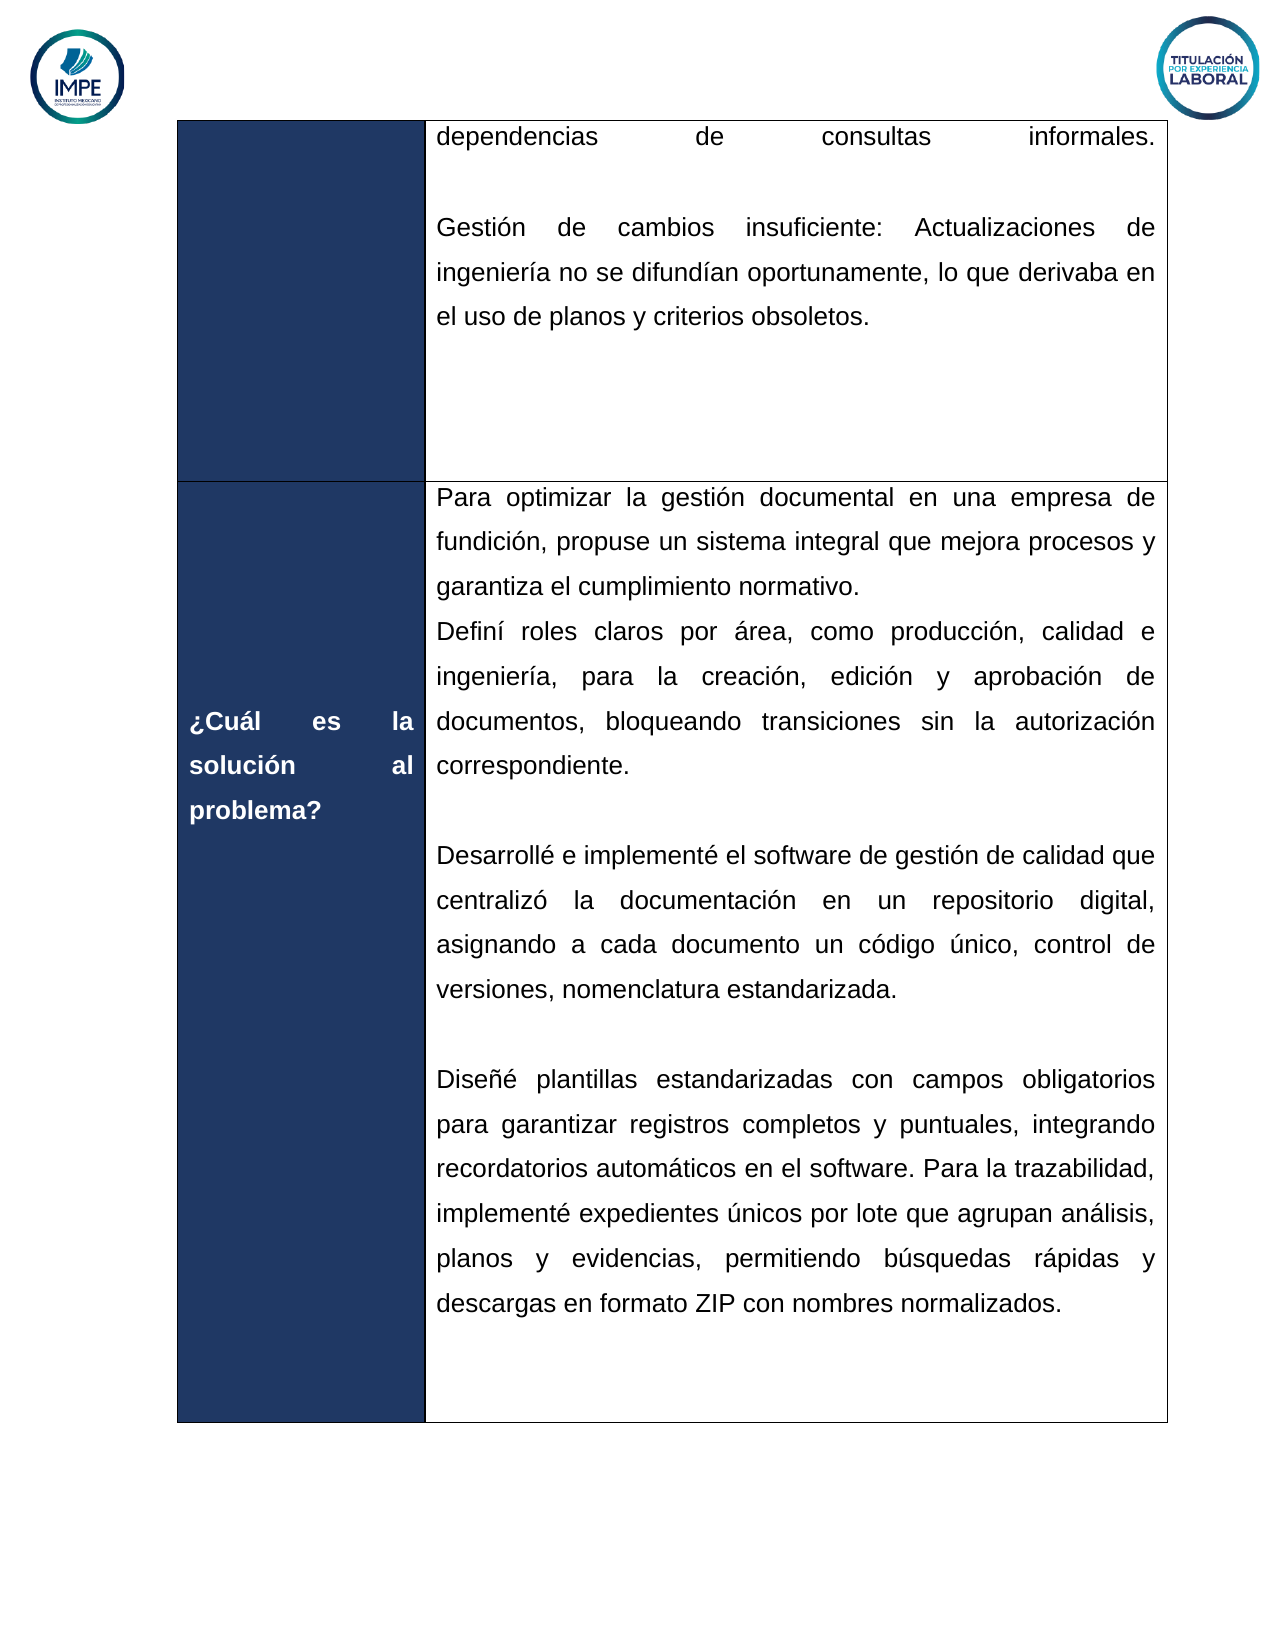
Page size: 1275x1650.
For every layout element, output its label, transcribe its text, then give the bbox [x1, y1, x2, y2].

picture [30, 29, 125, 124]
table_cell ¿Cuál es la solución al problema? [178, 482, 424, 1422]
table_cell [426, 121, 1167, 481]
table_cell Para optimizar la gestión documental en una empresa de fundición, propuse un sistema integral que mejora procesos y garantiza el cumplimiento normativo. Definí roles claros por área, como producción, calidad e ingeniería, para la creación, edición y aprobación de documentos, bloqueando transiciones sin la autorización correspondiente. Desarrollé e implementé el software de gestión de calidad que centralizó la documentación en un repositorio digital, asignando a cada documento un código único, control de versiones, nomenclatura estandarizada. Diseñé plantillas estandarizadas con campos obligatorios para garantizar registros completos y puntuales, integrando recordatorios automáticos en el software. Para la trazabilidad, implementé expedientes únicos por lote que agrupan análisis, planos y evidencias, permitiendo búsquedas rápidas y descargas en formato ZIP con nombres normalizados. [426, 482, 1167, 1422]
picture [1156, 16, 1260, 120]
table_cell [178, 121, 424, 481]
